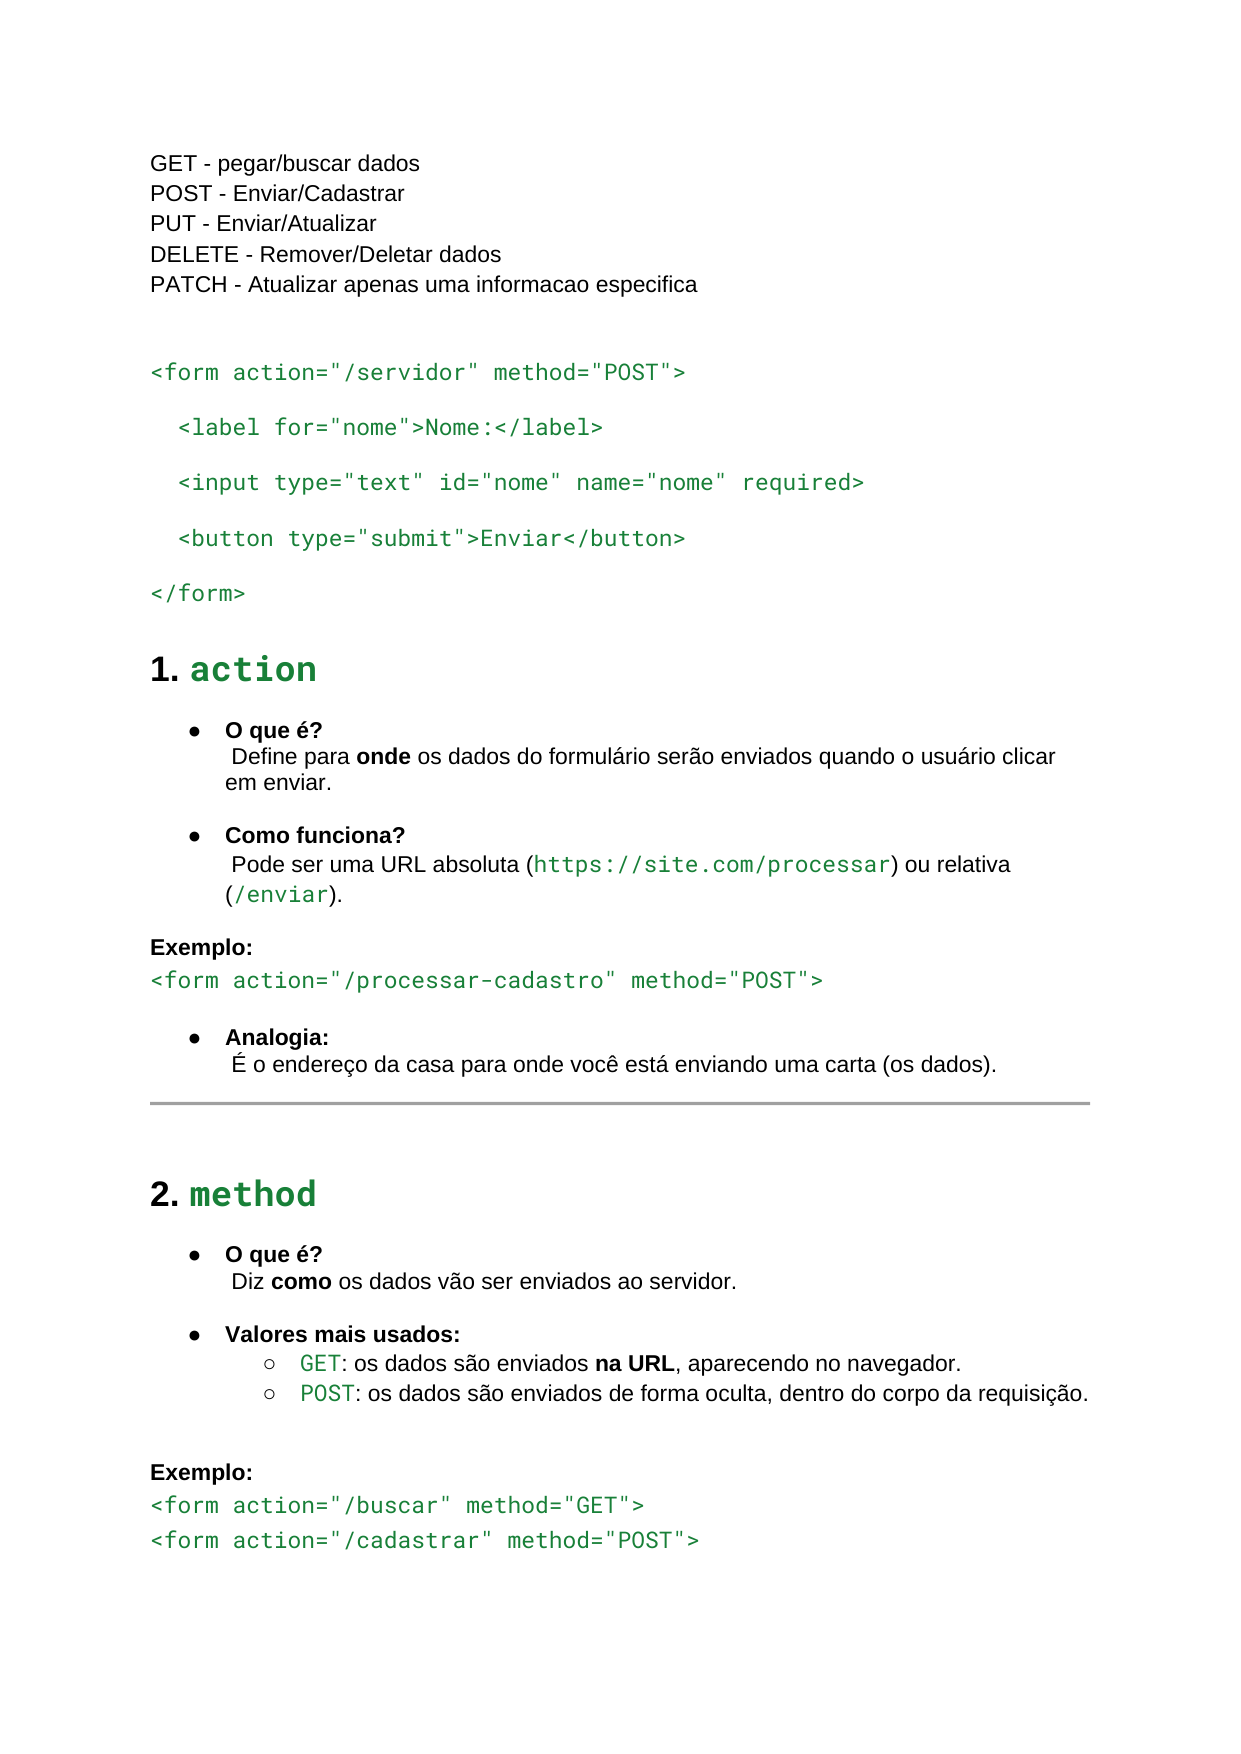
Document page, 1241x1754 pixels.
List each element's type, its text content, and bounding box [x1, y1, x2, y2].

list Valores mais usados: [187, 1321, 1090, 1347]
list O que é? Define para onde os dados do formulário serão enviados quando o usuário clicar em enviar. [187, 717, 1090, 822]
text Exemplo: <form action="/processar-cadastro" method="POST"> [150, 934, 1090, 995]
list Como funciona? Pode ser uma URL absoluta (https://site.com/processar) ou relativa (/enviar). [187, 822, 1090, 909]
text <input type="text" id="nome" name="nome" required> [150, 467, 1090, 497]
text </form> [150, 577, 1090, 607]
text DELETE - Remover/Deletar dados [150, 241, 1090, 267]
text POST - Enviar/Cadastrar [150, 180, 1090, 207]
subtitle 2. method [150, 1170, 1090, 1216]
text PATCH - Atualizar apenas uma informacao especifica [150, 271, 1090, 297]
text <form action="/cadastrar" method="POST"> [150, 1524, 1090, 1554]
text Exemplo: <form action="/buscar" method="GET"> [150, 1459, 1090, 1520]
text <form action="/servidor" method="POST"> [150, 356, 1090, 386]
list GET: os dados são enviados na URL, aparecendo no navegador. [262, 1347, 1090, 1377]
subtitle 1. action [150, 645, 1090, 692]
text <label for="nome">Nome:</label> [150, 411, 1090, 442]
text <button type="submit">Enviar</button> [150, 522, 1090, 552]
list Analogia: É o endereço da casa para onde você está enviando uma carta (os dados). [187, 1024, 1090, 1077]
text PUT - Enviar/Atualizar [150, 210, 1090, 237]
list POST: os dados são enviados de forma oculta, dentro do corpo da requisição. [262, 1377, 1090, 1434]
text GET - pegar/buscar dados [150, 150, 1090, 176]
list O que é? Diz como os dados vão ser enviados ao servidor. [187, 1241, 1090, 1321]
